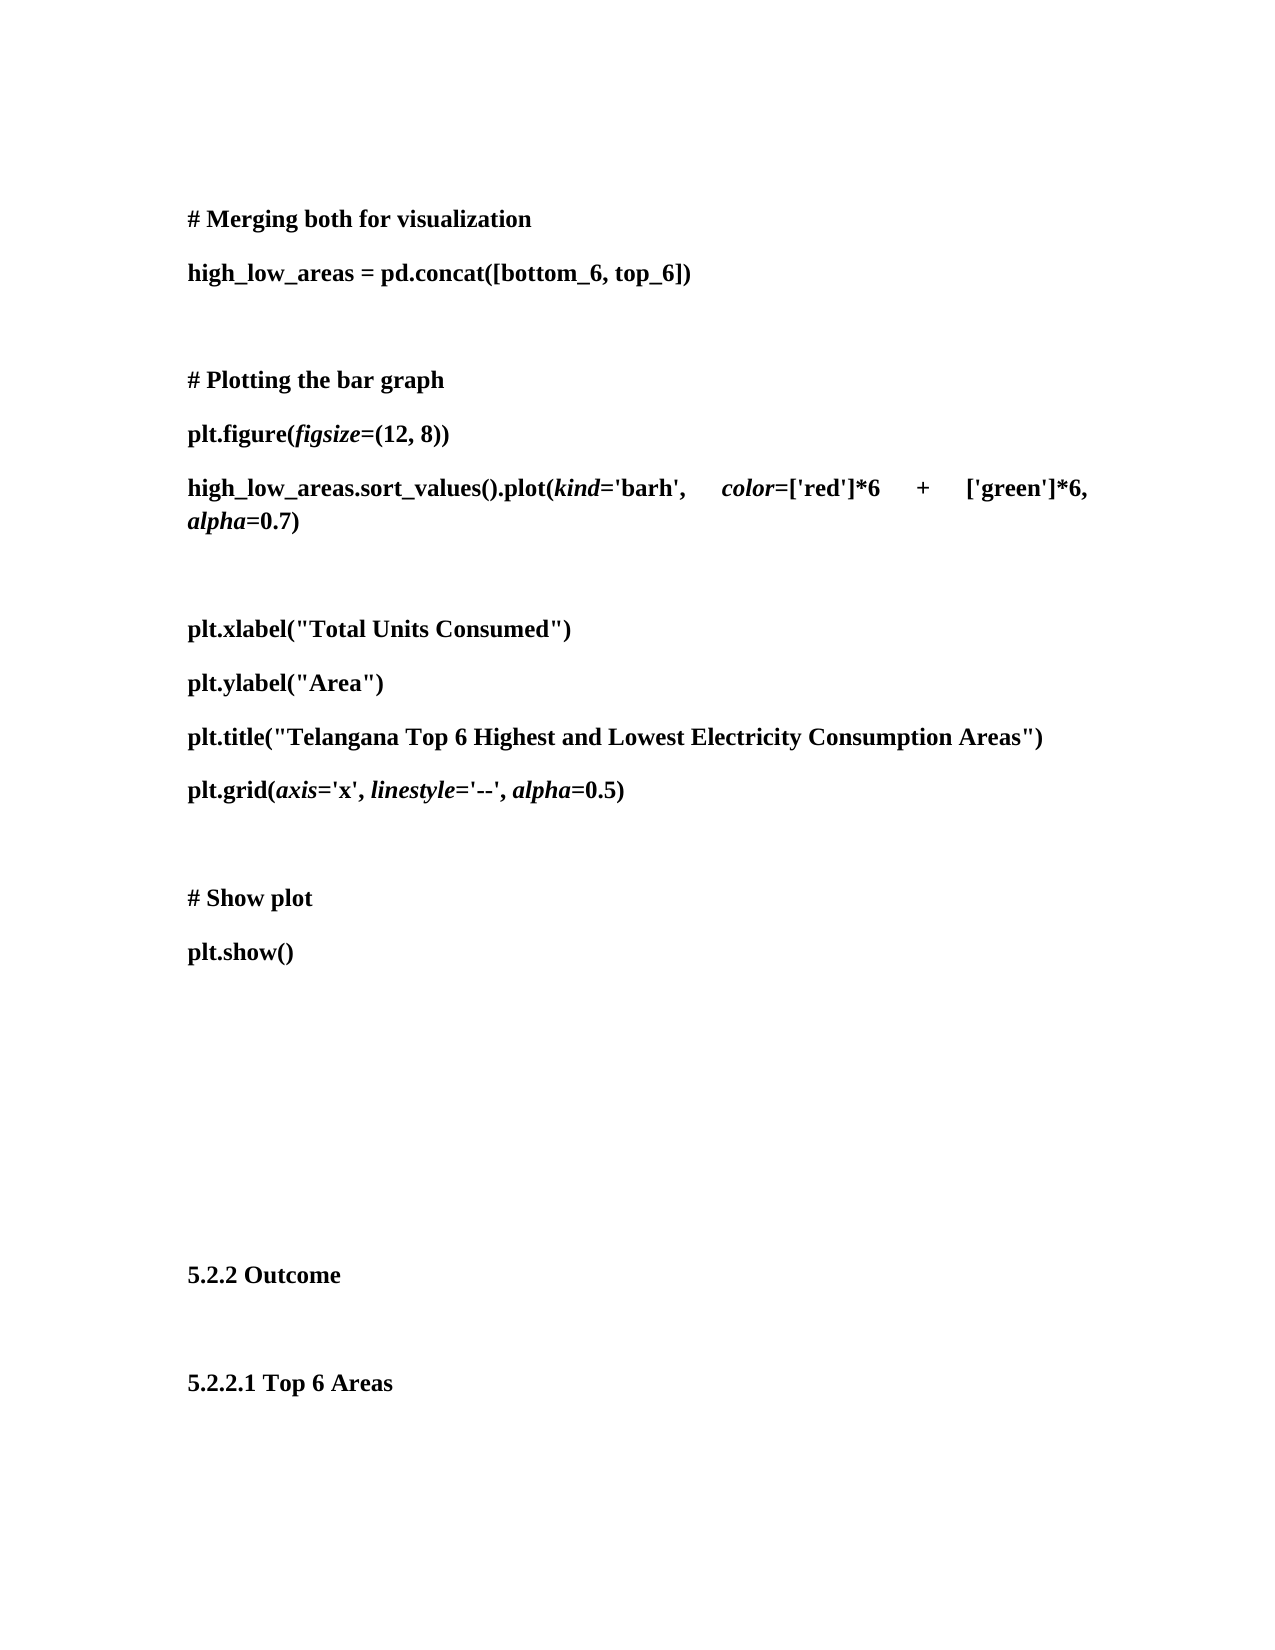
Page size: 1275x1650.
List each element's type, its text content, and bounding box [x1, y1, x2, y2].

text 5.2.2.1 Top 6 Areas [187, 1368, 1087, 1397]
text plt.xlabel("Total Units Consumed") [187, 614, 1087, 643]
text plt.figure(figsize=(12, 8)) [187, 419, 1087, 448]
text plt.title("Telangana Top 6 Highest and Lowest Electricity Consumption Areas") [187, 722, 1087, 750]
text high_low_areas = pd.concat([bottom_6, top_6]) [187, 258, 1087, 286]
text plt.show() [187, 937, 1087, 966]
text high_low_areas.sort_values().plot(kind='barh', color=['red']*6 + ['green']*6, alpha=0.7) [187, 473, 1087, 535]
text plt.ylabel("Area") [187, 668, 1087, 696]
text plt.grid(axis='x', linestyle='--', alpha=0.5) [187, 775, 1087, 804]
text # Plotting the bar graph [187, 365, 1087, 394]
text 5.2.2 Outcome [187, 1260, 1087, 1289]
text # Show plot [187, 883, 1087, 912]
text # Merging both for visualization [187, 204, 1087, 233]
